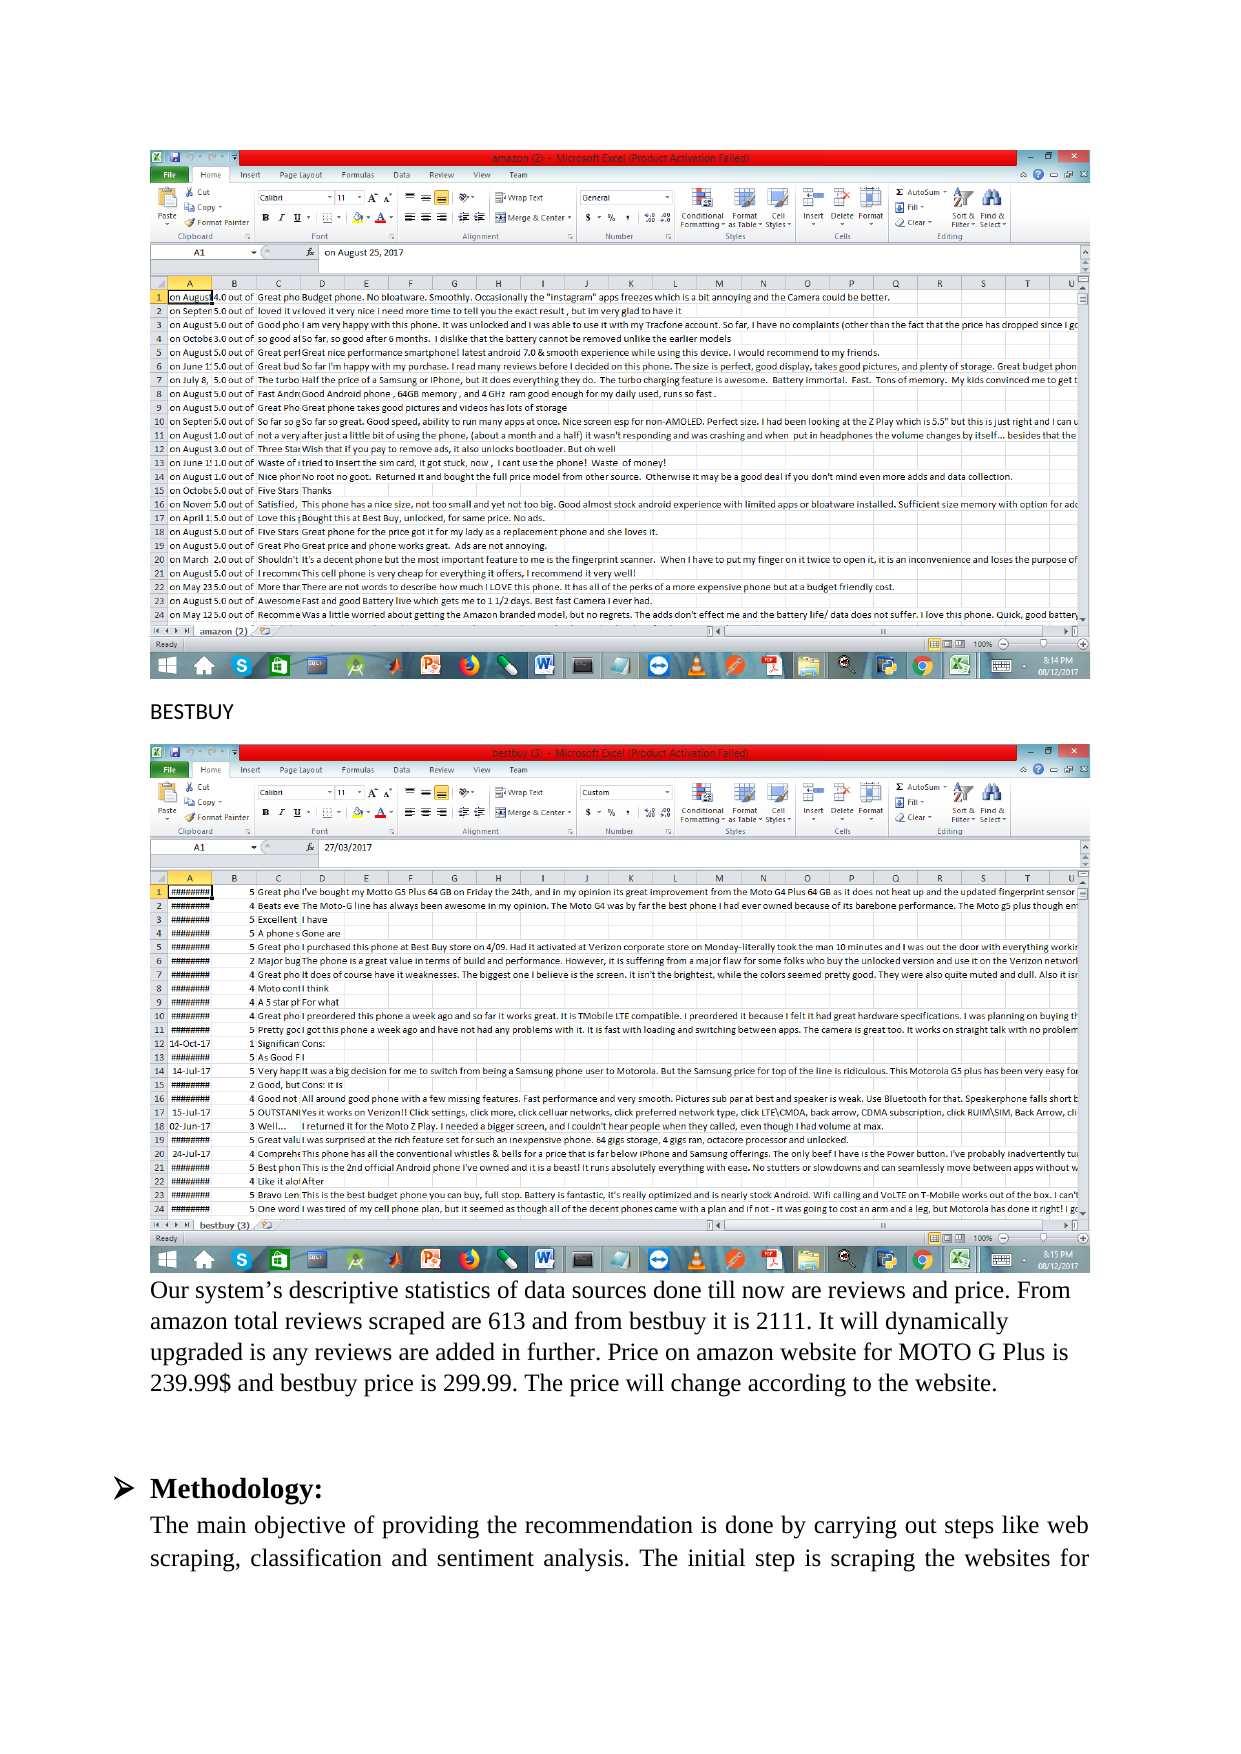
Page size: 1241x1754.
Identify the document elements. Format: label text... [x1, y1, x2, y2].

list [150, 1510, 1090, 1572]
text Our system’s descriptive statistics of data sources done till now are reviews and price. From amazon total reviews scraped are 613 and from bestbuy it is 2111. It will dynamically upgraded is any reviews are added in further. Price on amazon website for MOTO G Plus is 239.99$ and bestbuy price is 299.99. The price will change according to the website. [150, 1273, 1090, 1397]
picture [150, 744, 1091, 1273]
list Methodology: [112, 1471, 1090, 1505]
picture [150, 150, 1091, 679]
text BESTBUY [150, 697, 1090, 725]
